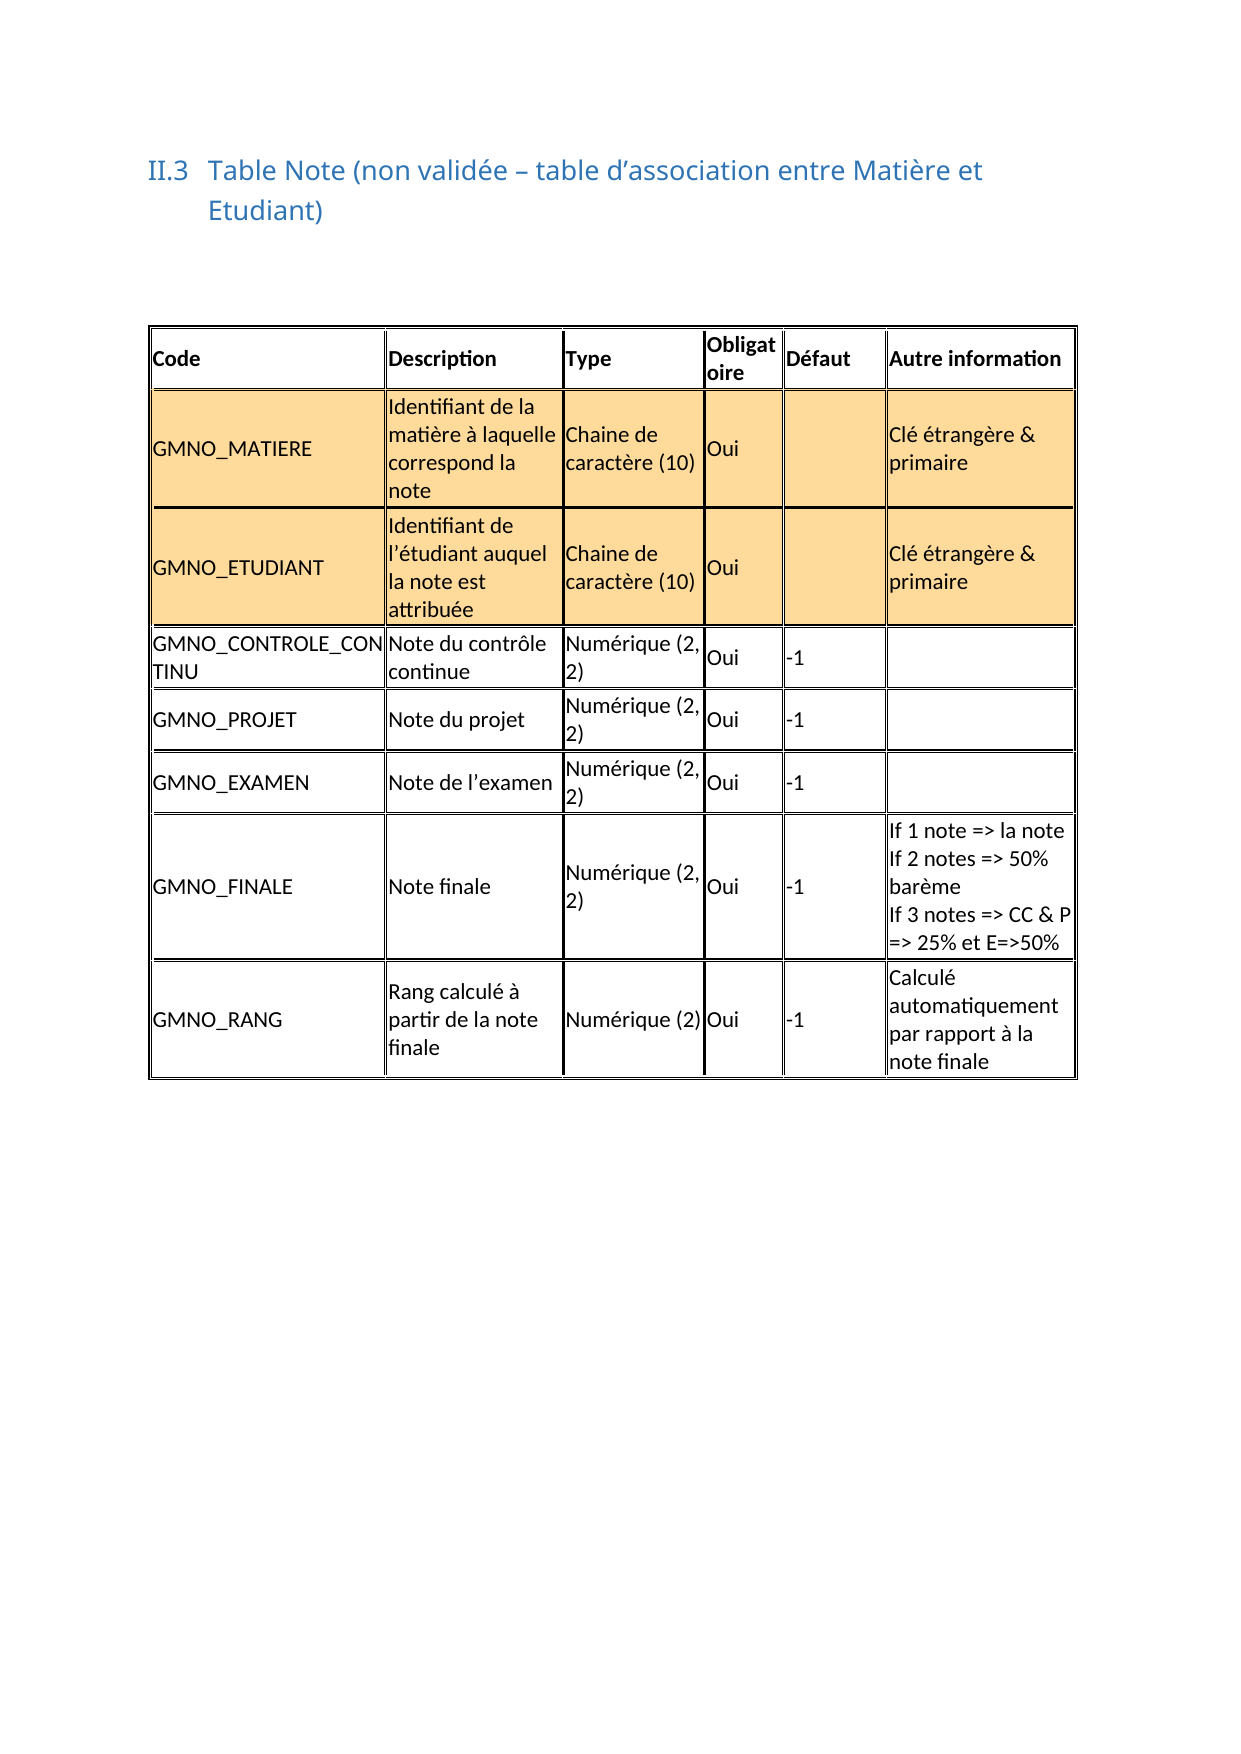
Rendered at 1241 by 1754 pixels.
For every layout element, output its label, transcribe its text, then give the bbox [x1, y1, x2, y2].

table_cell Chaine de caractère (10) [565, 509, 703, 624]
table_cell [785, 509, 885, 624]
table_cell Oui [704, 962, 783, 1076]
table_cell Clé étrangère & primaire [888, 506, 1074, 624]
table_cell GMNO_EXAMEN [152, 749, 384, 812]
table_cell [888, 624, 1075, 687]
table_cell Numérique (2, 2) [565, 753, 703, 812]
table_cell GMNO_PROJET [150, 687, 386, 749]
table_cell -1 [785, 815, 885, 958]
table_cell [887, 687, 1076, 749]
table_cell GMNO_FINALE [150, 812, 386, 958]
table_cell Numérique (2, 2) [565, 628, 703, 687]
table_header Obligatoire [704, 329, 783, 387]
table_cell Numérique (2, 2) [565, 815, 703, 958]
table_cell Chaine de caractère (10) [565, 391, 703, 506]
table_cell Note du contrôle continue [387, 628, 562, 687]
table_cell Clé étrangère & primaire [888, 388, 1075, 506]
table_header Défaut [784, 329, 887, 387]
table_cell Oui [706, 815, 782, 958]
table_cell GMNO_MATIERE [152, 388, 384, 506]
table_cell Note de l’examen [387, 753, 562, 812]
table_cell -1 [785, 753, 885, 812]
table_cell -1 [785, 690, 885, 749]
table_cell Identifiant de l’étudiant auquel la note est attribuée [387, 509, 562, 624]
table_cell Oui [706, 753, 782, 812]
subtitle Table Note (non validée – table d’association entre Matière et Etudiant) [148, 152, 1093, 228]
table_header Type [563, 329, 704, 387]
table_cell Note finale [387, 815, 562, 958]
table_cell Oui [706, 690, 782, 749]
table_header Description [386, 327, 563, 387]
table_cell GMNO_CONTROLE_CONTINU [152, 624, 384, 687]
table_cell Oui [706, 509, 782, 624]
table_cell Numérique (2) [563, 962, 704, 1076]
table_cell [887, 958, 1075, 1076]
table_cell Note du projet [387, 690, 562, 749]
table_cell If 1 note => la note If 2 notes => 50% barème If 3 notes => CC & P => 25% et E=>50% [887, 812, 1076, 958]
table_cell GMNO_ETUDIANT [152, 506, 384, 624]
table_cell -1 [785, 628, 885, 687]
table_cell Numérique (2, 2) [565, 690, 703, 749]
table_cell Oui [706, 628, 782, 687]
table_cell Oui [706, 391, 782, 506]
table_cell [785, 391, 885, 506]
table_cell Identifiant de la matière à laquelle correspond la note [387, 391, 562, 506]
table_cell -1 [784, 962, 887, 1076]
table_cell [888, 749, 1075, 812]
table_header Code [152, 329, 386, 387]
table_cell GMNO_RANG [152, 958, 386, 1076]
table_cell Rang calculé à partir de la note finale [386, 962, 563, 1076]
table_header Autre information [887, 329, 1074, 387]
